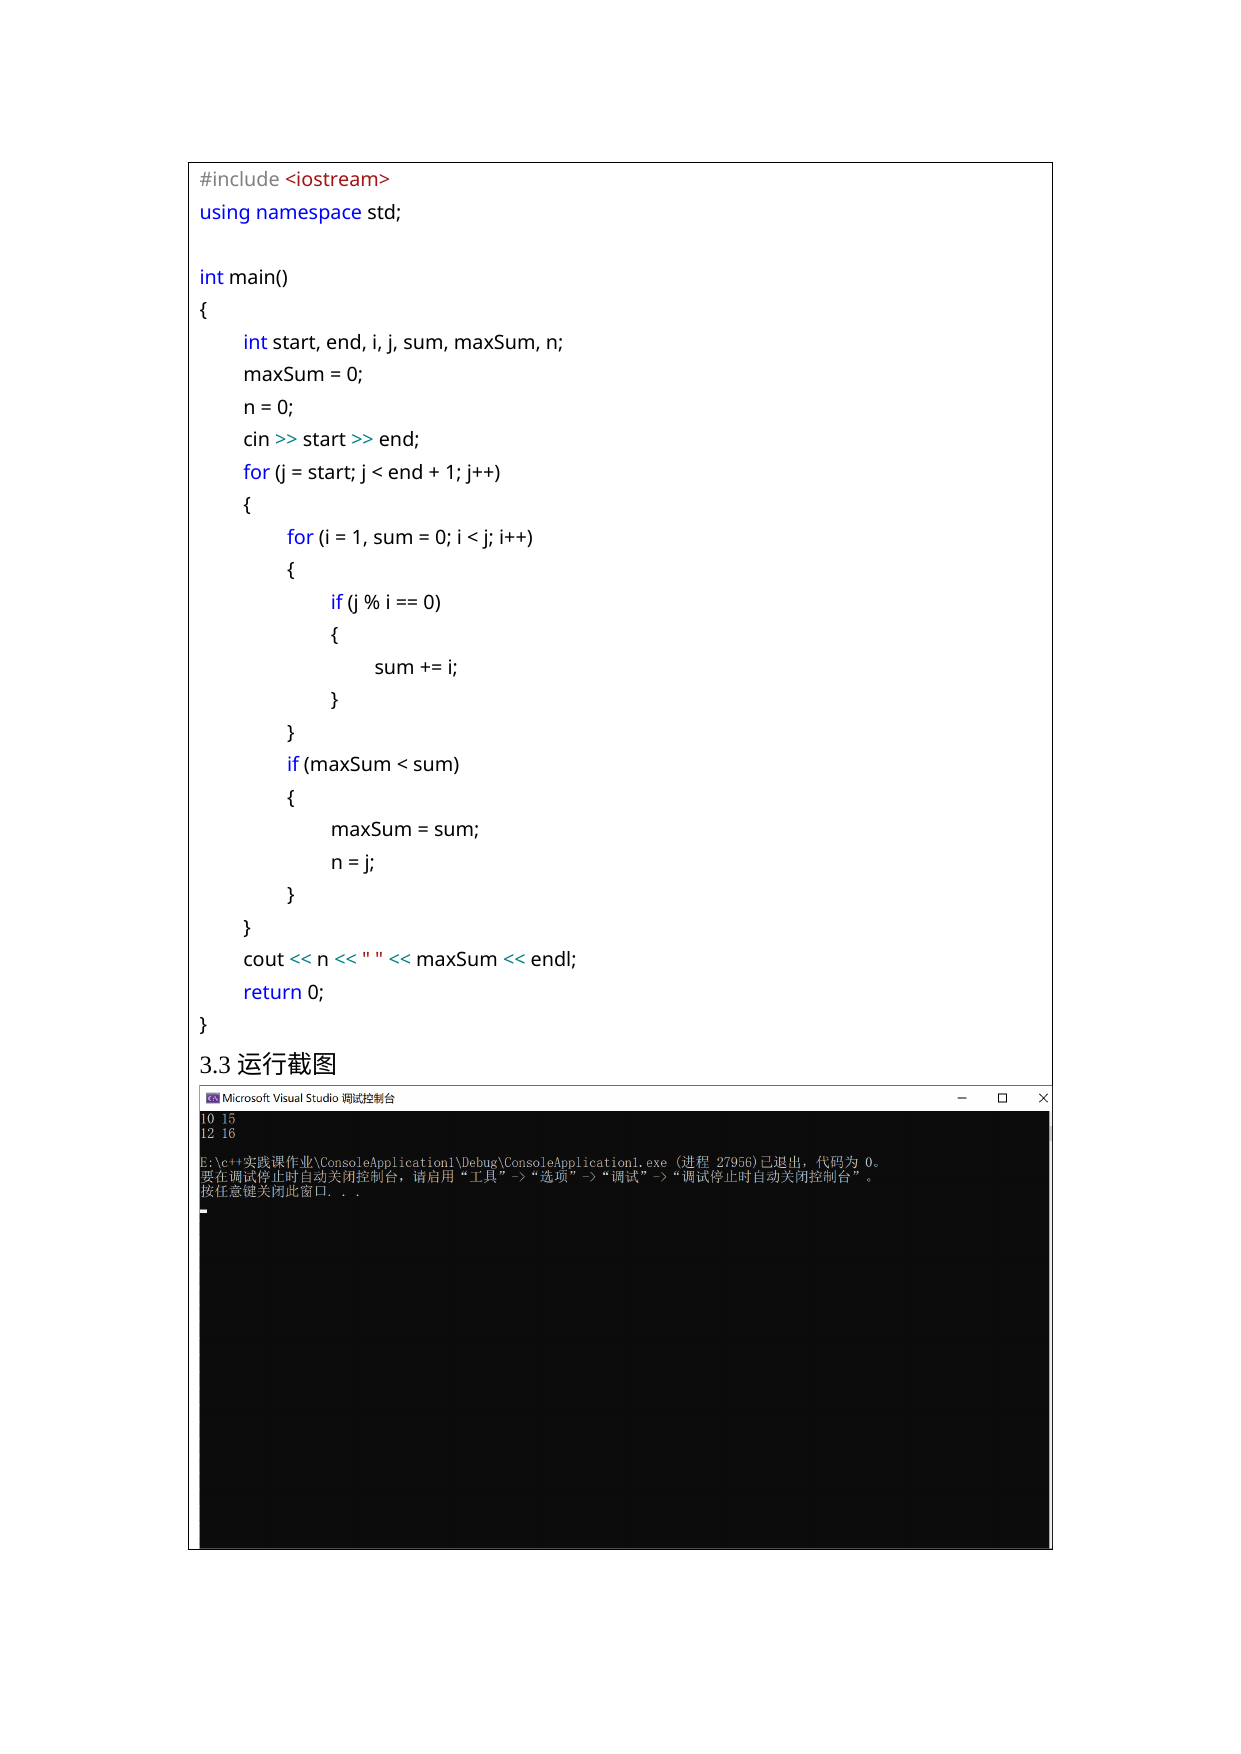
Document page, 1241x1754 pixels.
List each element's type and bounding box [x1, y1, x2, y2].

table_cell [189, 163, 1052, 1549]
picture [199, 1085, 1053, 1549]
